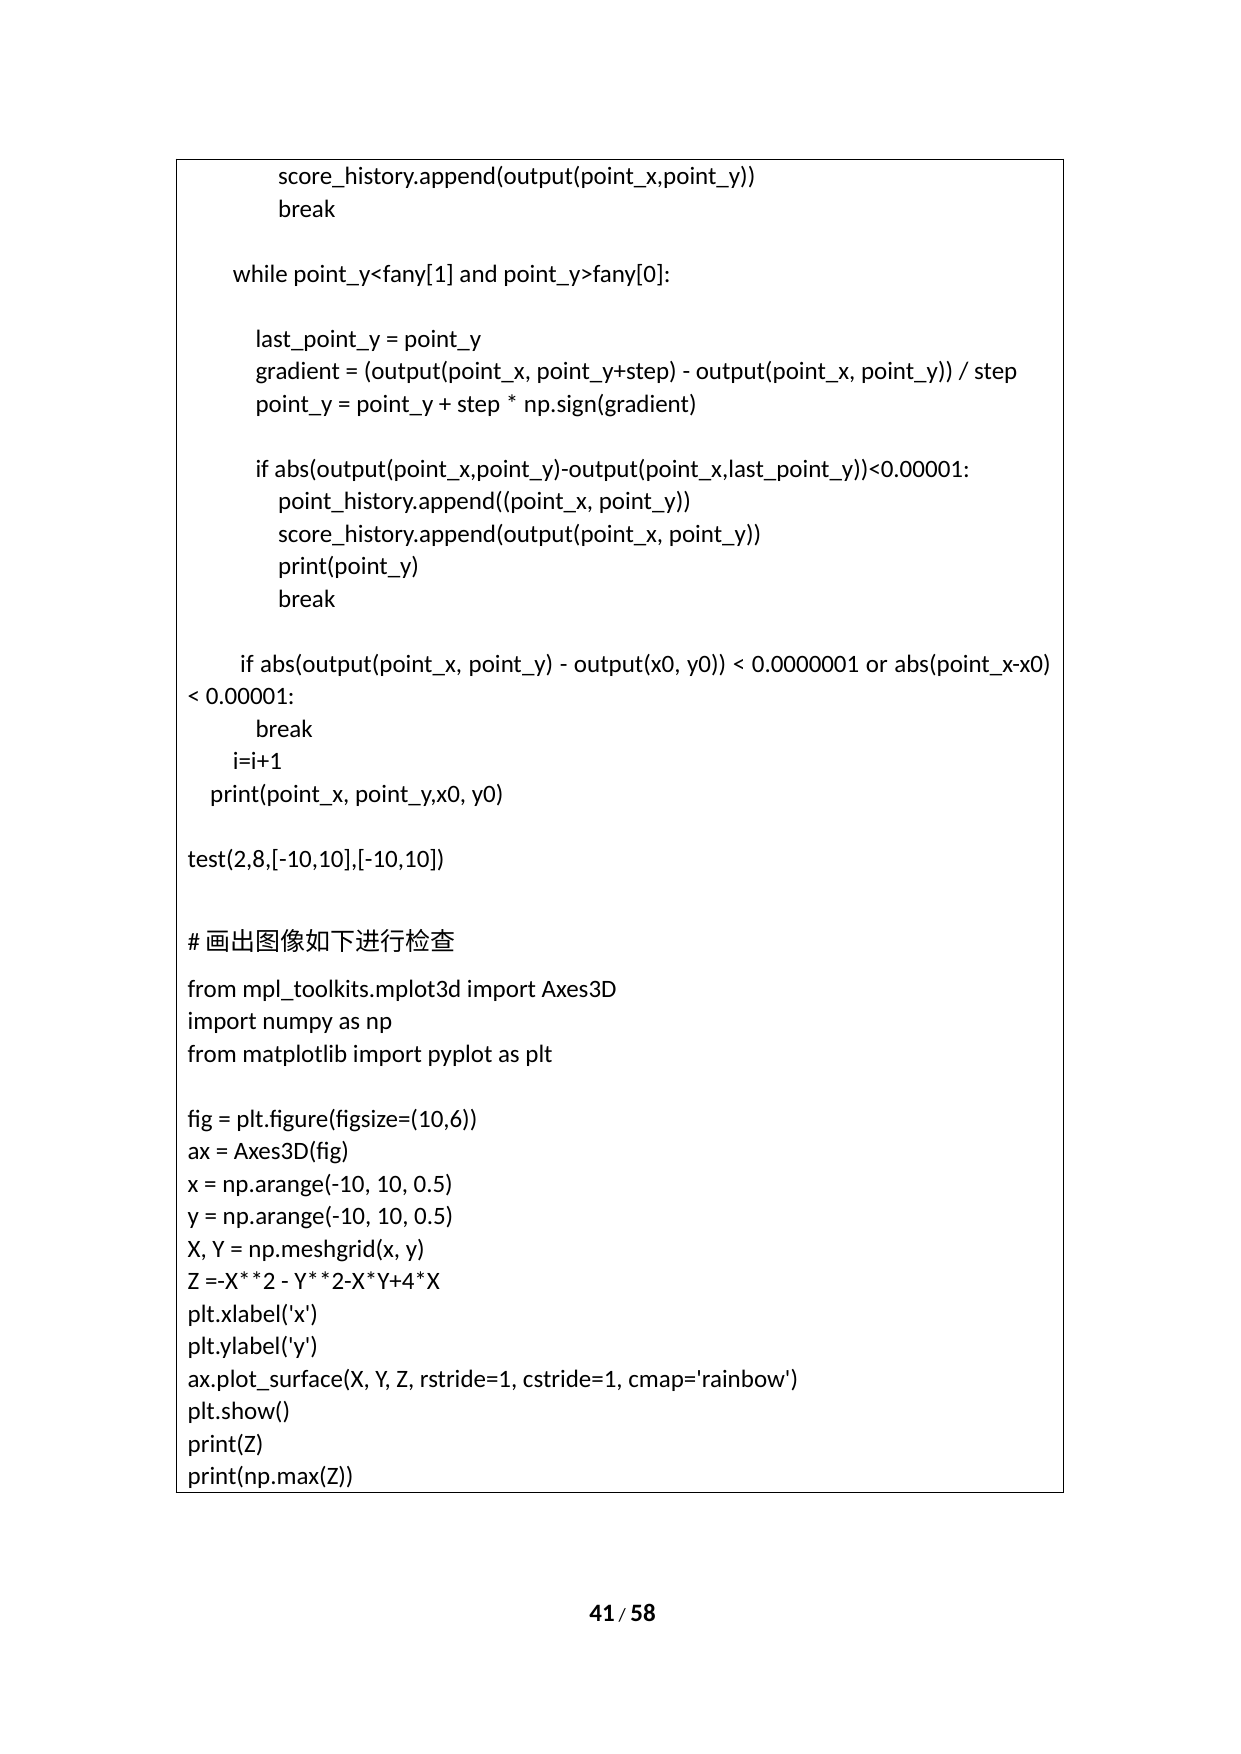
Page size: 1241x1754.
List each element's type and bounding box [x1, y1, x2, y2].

table_cell [177, 160, 1063, 1492]
